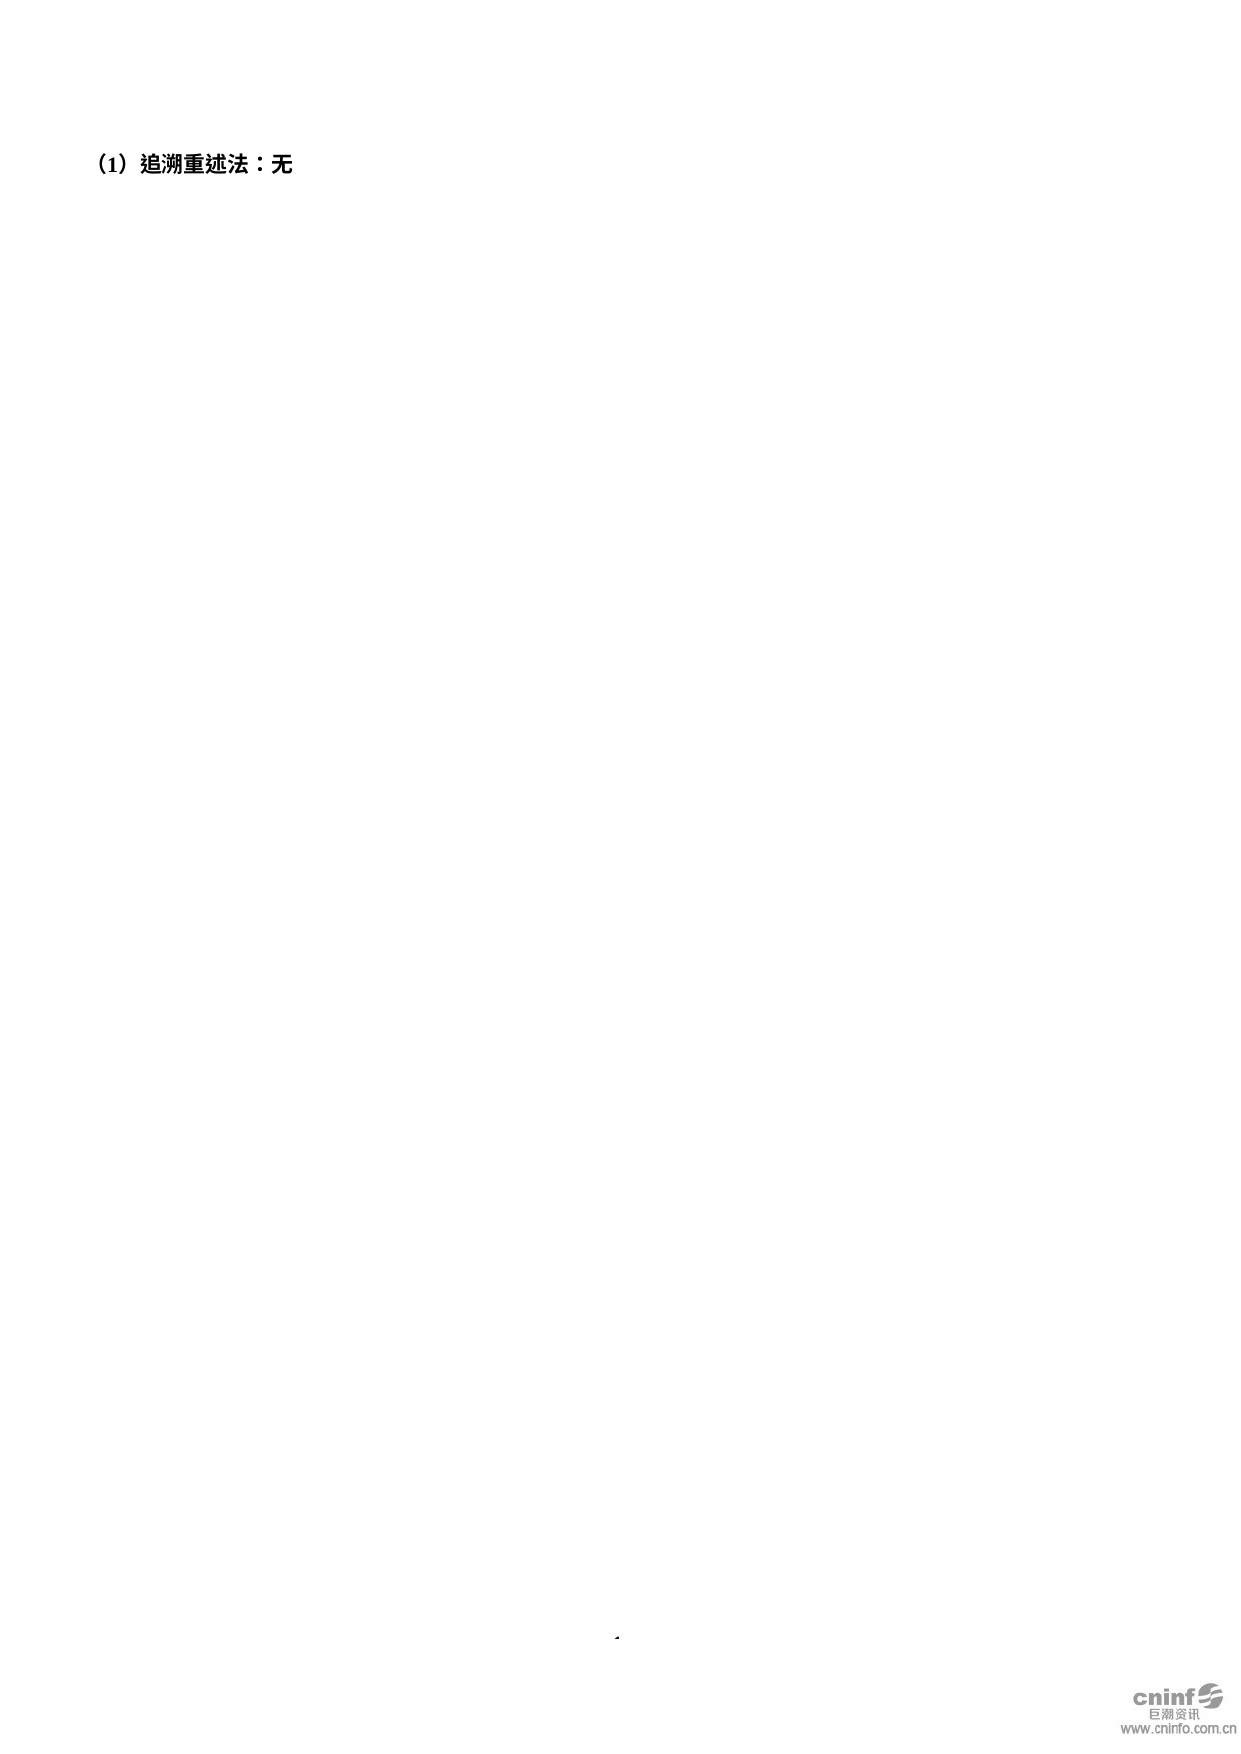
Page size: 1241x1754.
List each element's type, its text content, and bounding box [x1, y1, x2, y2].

subtitle （1）追溯重述法：无 [85, 149, 859, 178]
picture [1115, 1680, 1240, 1737]
